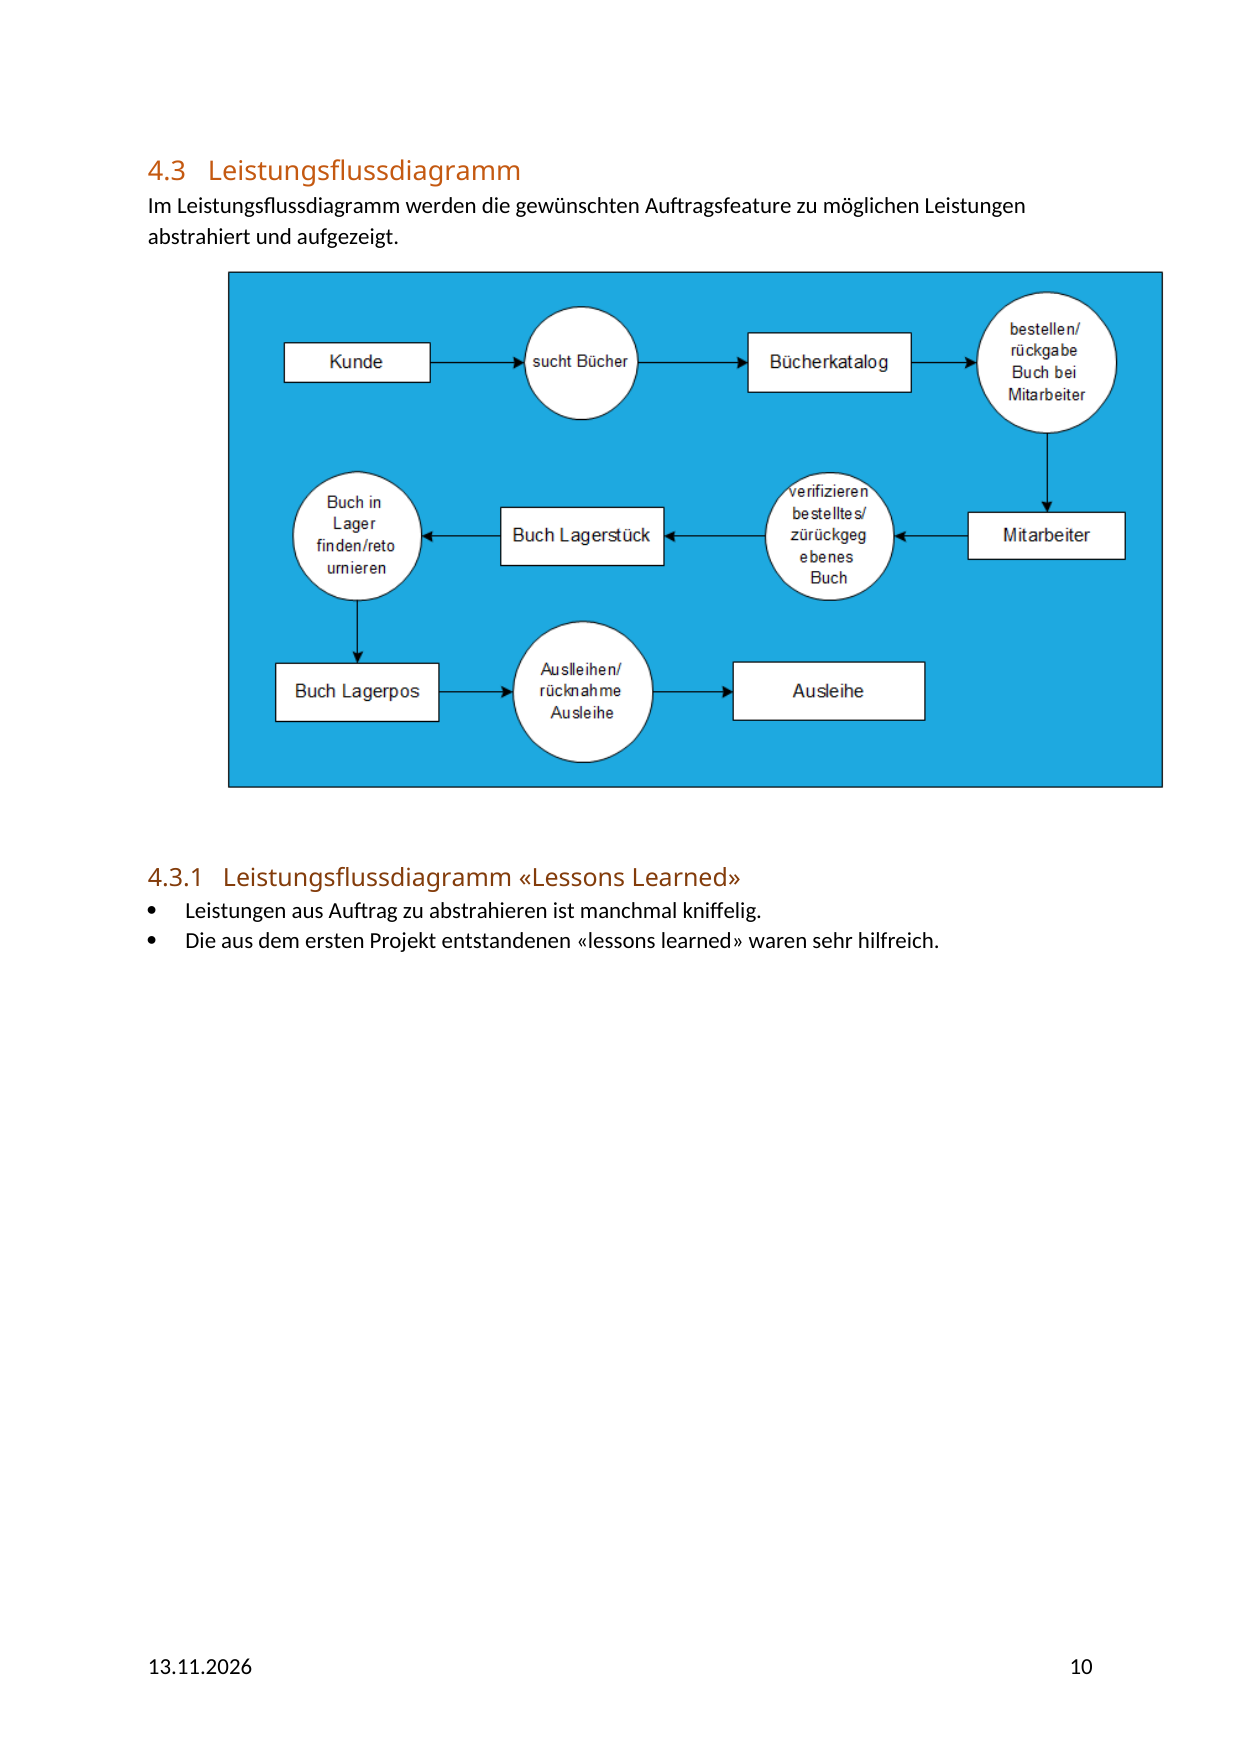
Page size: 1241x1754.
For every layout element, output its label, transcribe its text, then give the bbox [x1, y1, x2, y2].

subtitle Leistungsflussdiagramm «Lessons Learned» [148, 859, 1093, 893]
list Die aus dem ersten Projekt entstandenen «lessons learned» waren sehr hilfreich. [148, 926, 1093, 954]
list Leistungen aus Auftrag zu abstrahieren ist manchmal kniffelig. [148, 896, 1093, 924]
subtitle Leistungsflussdiagramm [148, 152, 1093, 189]
text Im Leistungsflussdiagramm werden die gewünschten Auftragsfeature zu möglichen Leistungen abstrahiert und aufgezeigt. [148, 192, 1093, 250]
picture [222, 268, 1168, 794]
